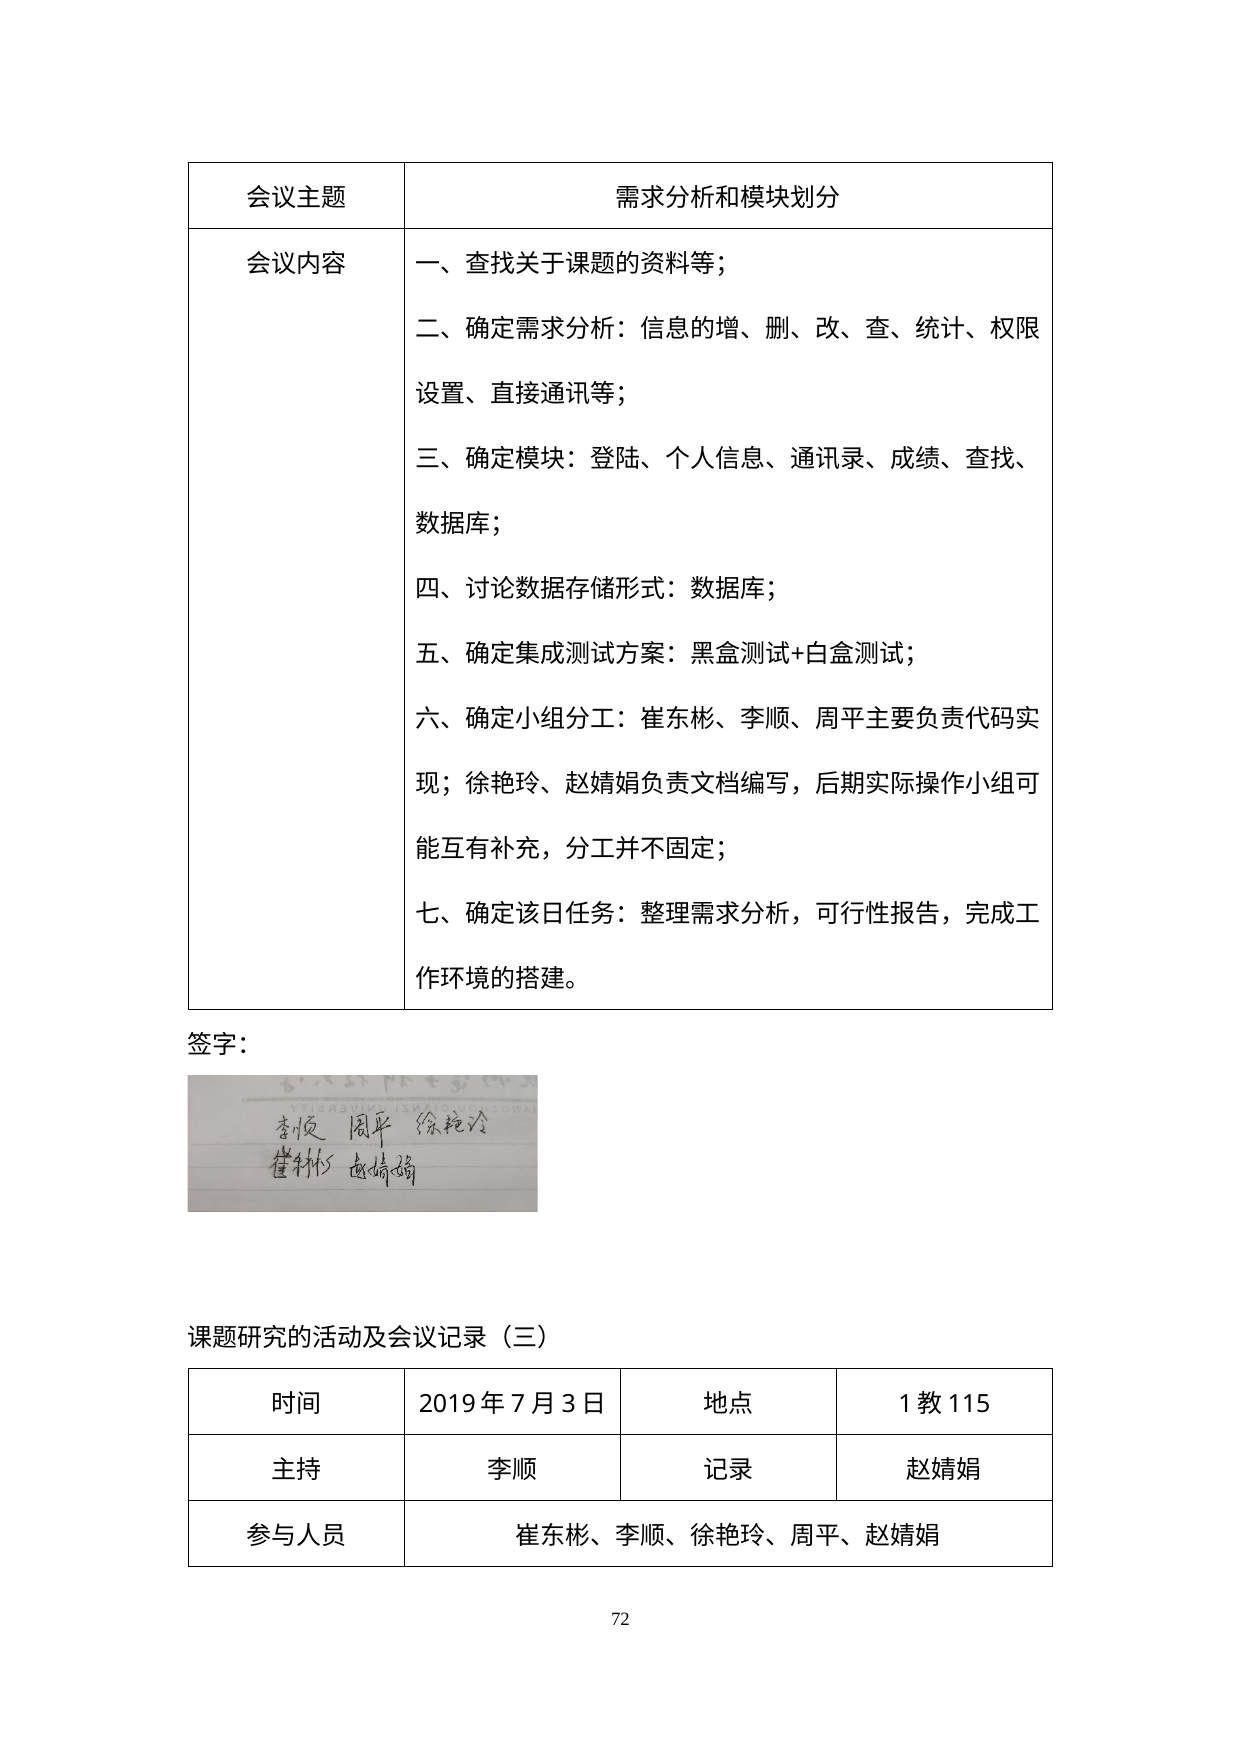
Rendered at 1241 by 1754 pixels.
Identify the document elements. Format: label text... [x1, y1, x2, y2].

picture [187, 1075, 538, 1212]
table_cell 参与人员 [189, 1501, 404, 1566]
table_cell 会议内容 [189, 229, 404, 1009]
table_header 2019年7 月3日 [405, 1369, 620, 1434]
table_header 1教115 [837, 1369, 1052, 1434]
table_header 时间 [189, 1369, 404, 1434]
table_cell 崔东彬、李顺、徐艳玲、周平、赵婧娟 [405, 1501, 1052, 1566]
table_cell 赵婧娟 [837, 1435, 1052, 1500]
table_cell 一、查找关于课题的资料等； 二、确定需求分析：信息的增、删、改、查、统计、权限设置、直接通讯等； 三、确定模块：登陆、个人信息、通讯录、成绩、查找、数据库； 四、讨论数据存储形式：数据库； 五、确定集成测试方案：黑盒测试+白盒测试； 六、确定小组分工：崔东彬、李顺、周平主要负责代码实现；徐艳玲、赵婧娟负责文档编写，后期实际操作小组可能互有补充，分工并不固定； 七、确定该日任务：整理需求分析，可行性报告，完成工作环境的搭建。 [405, 229, 1052, 1009]
table_cell 会议主题 [189, 163, 404, 228]
text 课题研究的活动及会议记录（三） [187, 1303, 1053, 1368]
table_cell 记录 [621, 1435, 836, 1500]
table_cell 李顺 [405, 1435, 620, 1500]
table_cell 主持 [189, 1435, 404, 1500]
table_header 地点 [621, 1369, 836, 1434]
text 签字： [187, 1010, 1053, 1075]
table_cell 需求分析和模块划分 [405, 163, 1052, 228]
